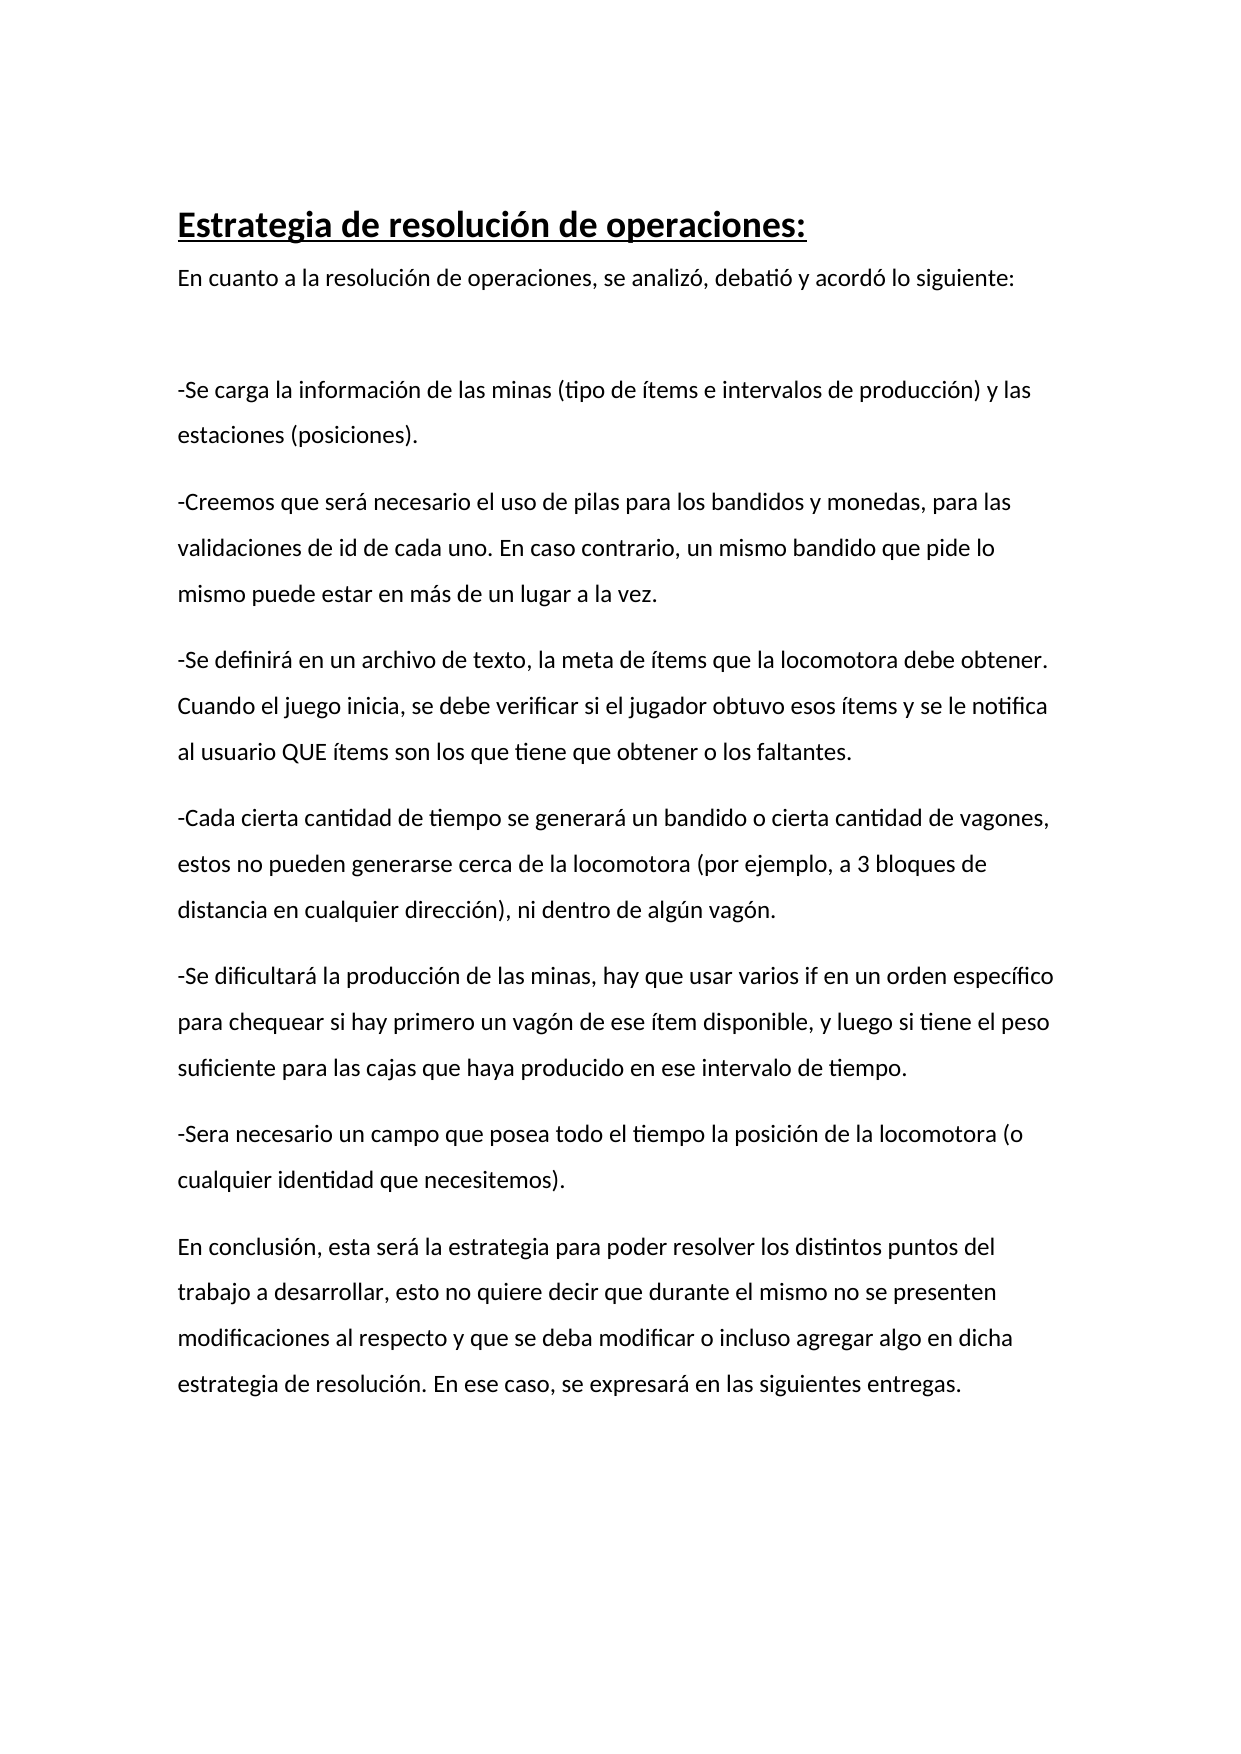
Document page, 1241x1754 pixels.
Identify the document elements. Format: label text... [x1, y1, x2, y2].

text -Se definirá en un archivo de texto, la meta de ítems que la locomotora debe obtener. Cuando el juego inicia, se debe verificar si el jugador obtuvo esos ítems y se le notifica al usuario QUE ítems son los que tiene que obtener o los faltantes. [177, 644, 1063, 766]
text -Se carga la información de las minas (tipo de ítems e intervalos de producción) y las estaciones (posiciones). [177, 328, 1063, 450]
text -Se dificultará la producción de las minas, hay que usar varios if en un orden específico para chequear si hay primero un vagón de ese ítem disponible, y luego si tiene el peso suficiente para las cajas que haya producido en ese intervalo de tiempo. [177, 960, 1063, 1082]
text En conclusión, esta será la estrategia para poder resolver los distintos puntos del trabajo a desarrollar, esto no quiere decir que durante el mismo no se presenten modificaciones al respecto y que se deba modificar o incluso agregar algo en dicha estrategia de resolución. En ese caso, se expresará en las siguientes entregas. [177, 1231, 1063, 1398]
text -Creemos que será necesario el uso de pilas para los bandidos y monedas, para las validaciones de id de cada uno. En caso contrario, un mismo bandido que pide lo mismo puede estar en más de un lugar a la vez. [177, 486, 1063, 608]
text -Sera necesario un campo que posea todo el tiempo la posición de la locomotora (o cualquier identidad que necesitemos). [177, 1118, 1063, 1194]
text Estrategia de resolución de operaciones: En cuanto a la resolución de operaciones, se analizó, debatió y acordó lo siguiente: [177, 201, 1063, 292]
text -Cada cierta cantidad de tiempo se generará un bandido o cierta cantidad de vagones, estos no pueden generarse cerca de la locomotora (por ejemplo, a 3 bloques de distancia en cualquier dirección), ni dentro de algún vagón. [177, 802, 1063, 924]
